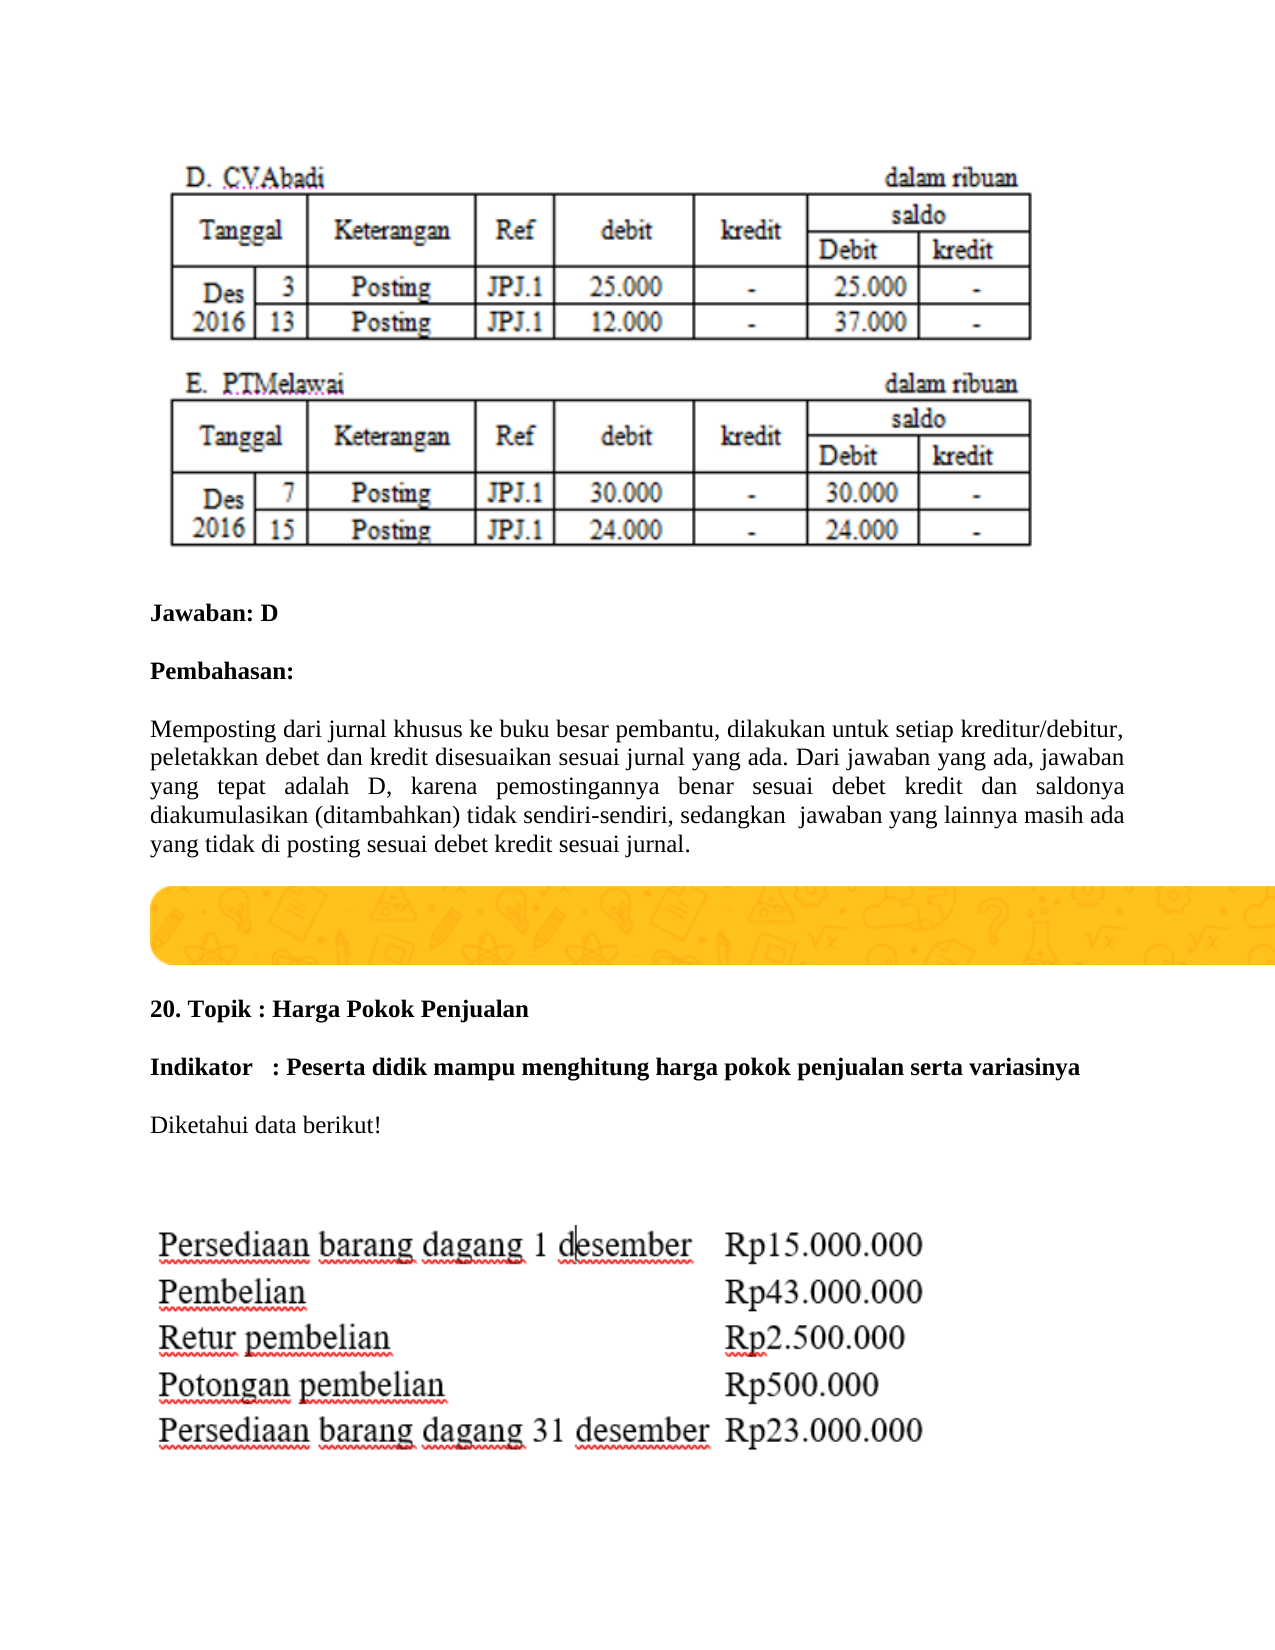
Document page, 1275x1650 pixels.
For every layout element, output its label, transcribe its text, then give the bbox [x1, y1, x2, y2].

text Indikator : Peserta didik mampu menghitung harga pokok penjualan serta variasinya [150, 1052, 1125, 1081]
text Memposting dari jurnal khusus ke buku besar pembantu, dilakukan untuk setiap kreditur/debitur, peletakkan debet dan kredit disesuaikan sesuai jurnal yang ada. Dari jawaban yang ada, jawaban yang tepat adalah D, karena pemostingannya benar sesuai debet kredit dan saldonya diakumulasikan (ditambahkan) tidak sendiri-sendiri, sedangkan jawaban yang lainnya masih ada yang tidak di posting sesuai debet kredit sesuai jurnal. [150, 714, 1125, 857]
text Pembahasan: [150, 656, 1125, 684]
text Jawaban: D [150, 598, 1125, 627]
text 20. Topik : Harga Pokok Penjualan [150, 994, 1125, 1023]
picture [150, 886, 1275, 965]
text Diketahui data berikut! [150, 1110, 1125, 1138]
picture [150, 1225, 946, 1453]
picture [150, 150, 1057, 569]
